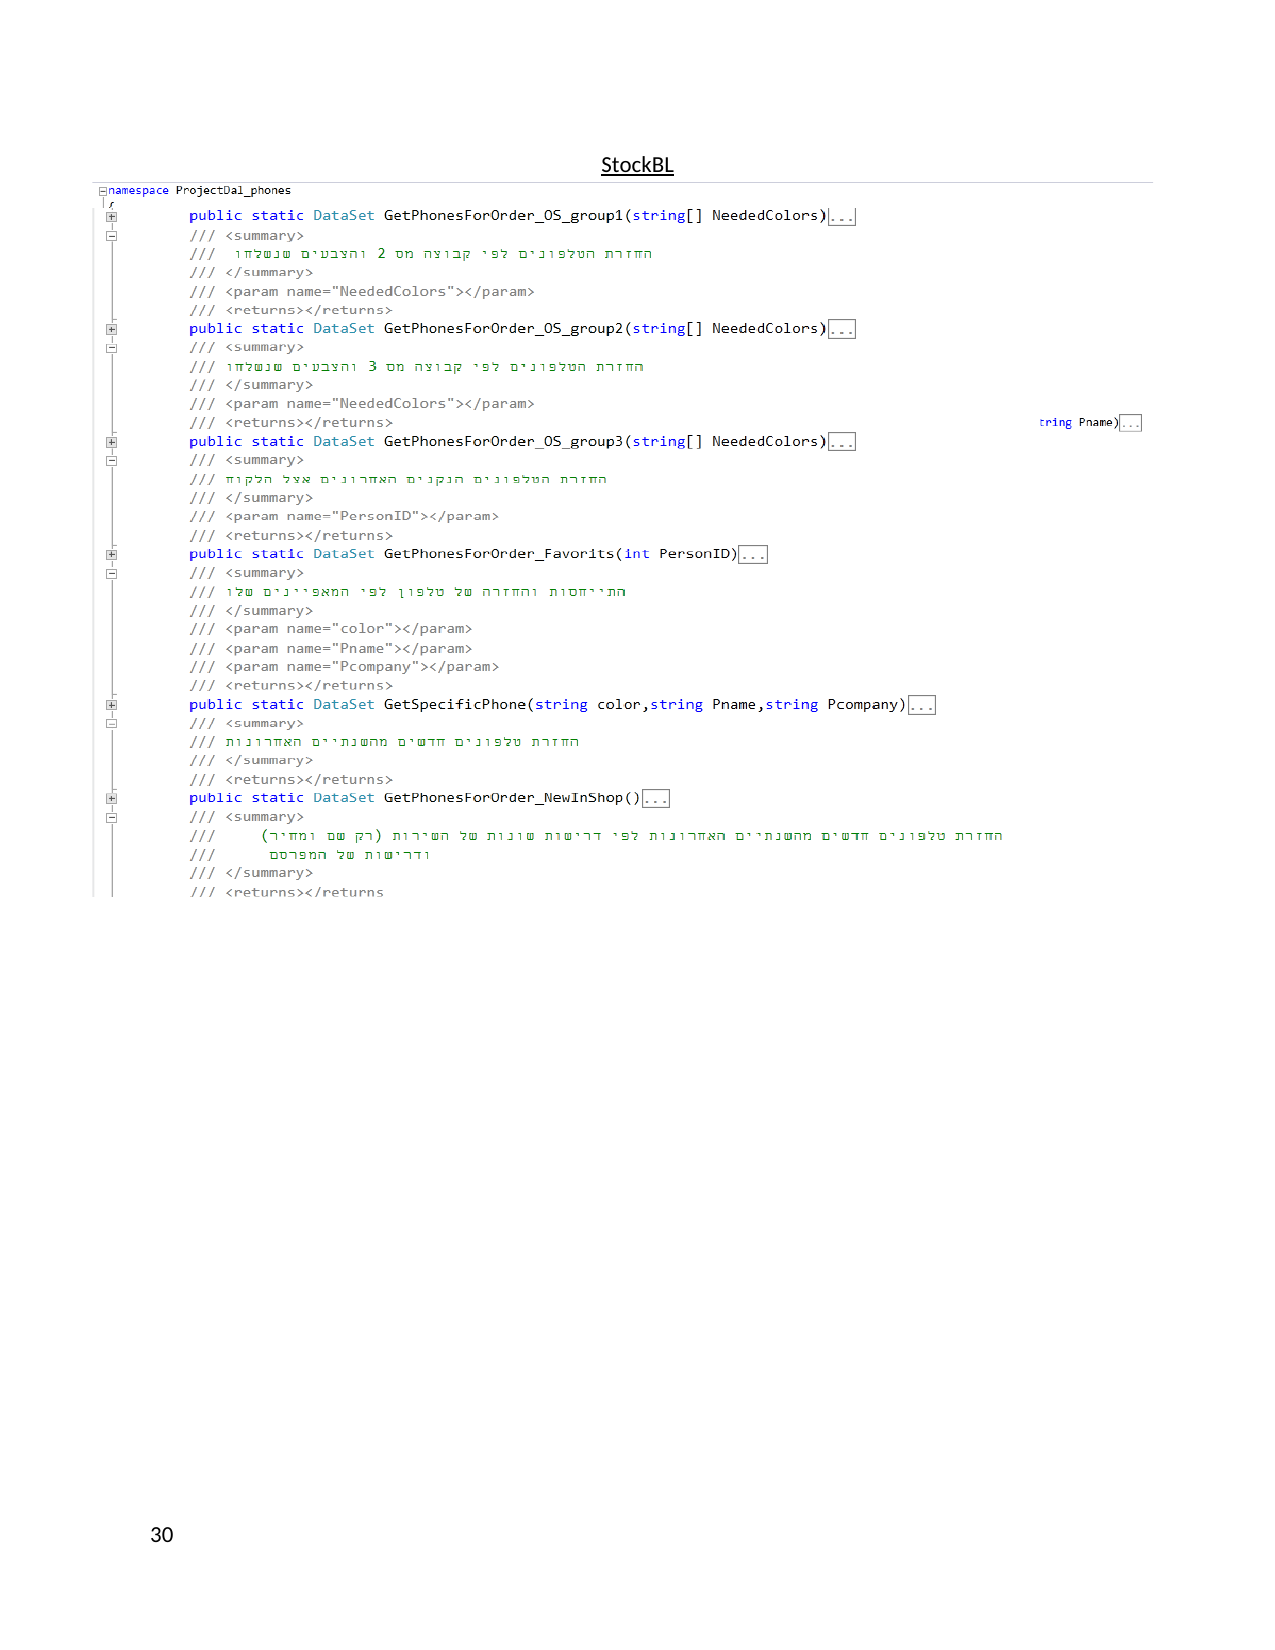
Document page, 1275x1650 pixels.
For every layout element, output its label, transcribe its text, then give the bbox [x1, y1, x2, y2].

picture [92, 182, 1154, 895]
text StockBL [150, 150, 1125, 178]
